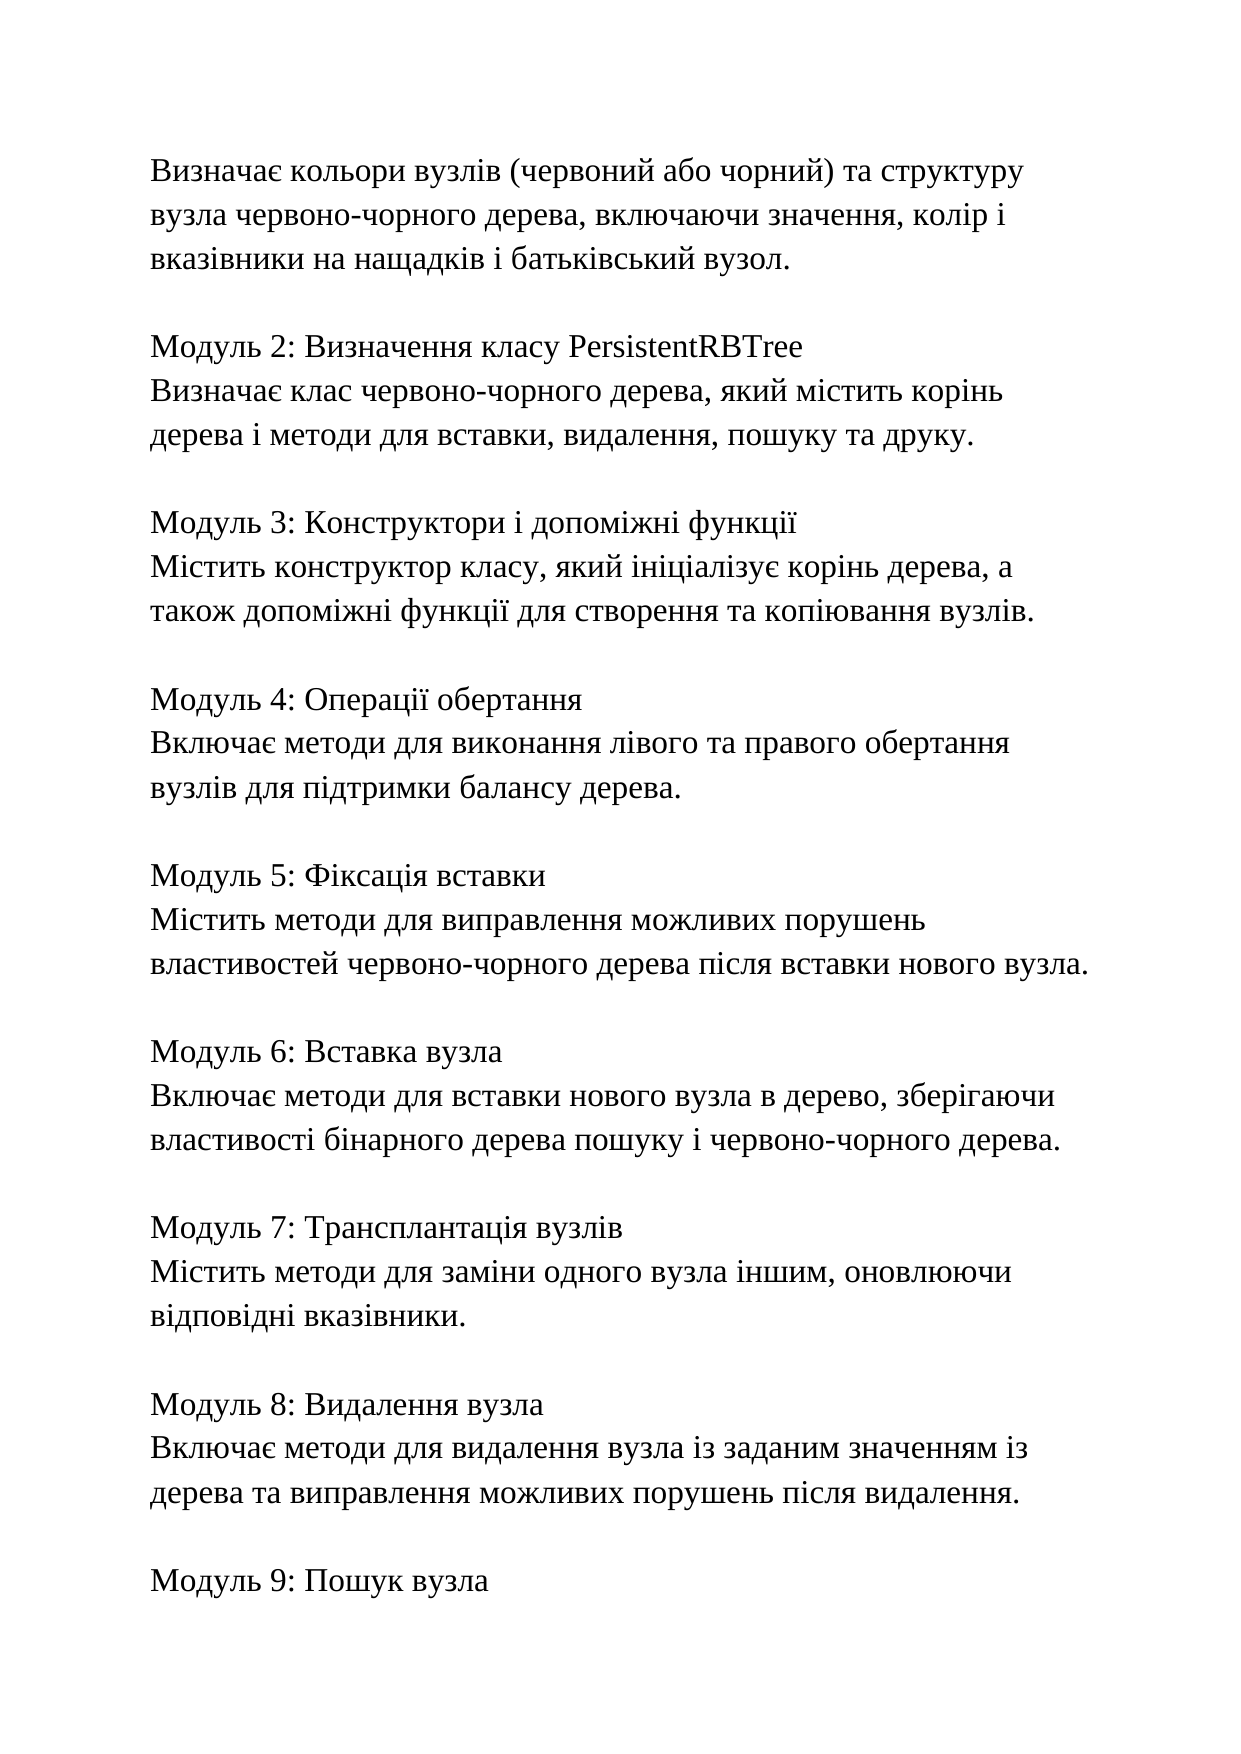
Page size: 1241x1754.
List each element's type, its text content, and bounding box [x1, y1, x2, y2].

text Модуль 6: Вставка вузла [150, 1031, 1090, 1069]
text Містить методи для виправлення можливих порушень властивостей червоно-чорного дерева після вставки нового вузла. [150, 899, 1090, 981]
text Модуль 7: Трансплантація вузлів [150, 1207, 1090, 1246]
text Визначає кольори вузлів (червоний або чорний) та структуру вузла червоно-чорного дерева, включаючи значення, колір і вказівники на нащадків і батьківський вузол. [150, 150, 1090, 276]
text Модуль 2: Визначення класу PersistentRBTree [150, 326, 1090, 364]
text Модуль 9: Пошук вузла [150, 1560, 1090, 1598]
text Містить конструктор класу, який ініціалізує корінь дерева, а також допоміжні функції для створення та копіювання вузлів. [150, 547, 1090, 629]
text Модуль 4: Операції обертання [150, 679, 1090, 717]
text Включає методи для вставки нового вузла в дерево, зберігаючи властивості бінарного дерева пошуку і червоно-чорного дерева. [150, 1075, 1090, 1158]
text Визначає клас червоно-чорного дерева, який містить корінь дерева і методи для вставки, видалення, пошуку та друку. [150, 370, 1090, 453]
text Включає методи для видалення вузла із заданим значенням із дерева та виправлення можливих порушень після видалення. [150, 1428, 1090, 1510]
text Модуль 3: Конструктори і допоміжні функції [150, 502, 1090, 541]
text Включає методи для виконання лівого та правого обертання вузлів для підтримки балансу дерева. [150, 723, 1090, 805]
text Містить методи для заміни одного вузла іншим, оновлюючи відповідні вказівники. [150, 1252, 1090, 1334]
text Модуль 8: Видалення вузла [150, 1384, 1090, 1422]
text Модуль 5: Фіксація вставки [150, 855, 1090, 893]
